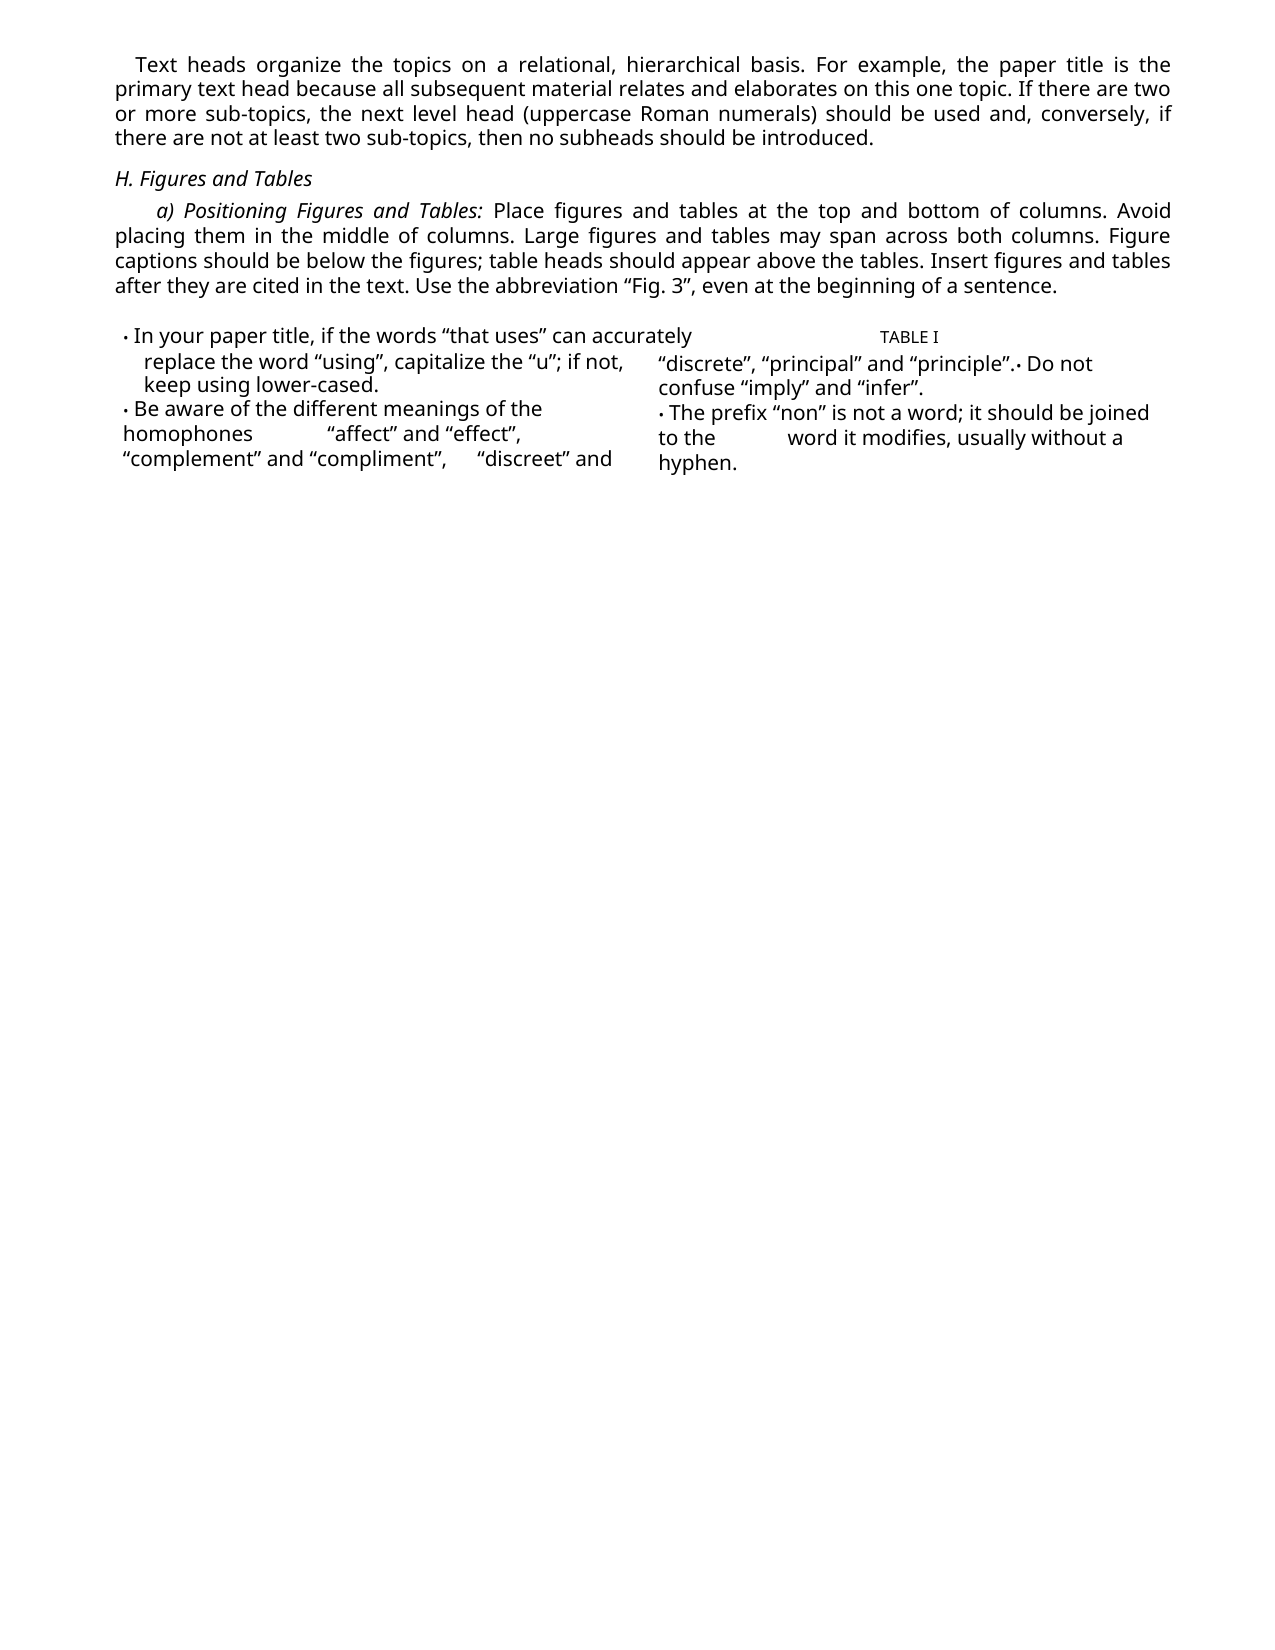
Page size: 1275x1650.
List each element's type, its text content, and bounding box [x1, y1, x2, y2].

text • In your paper title, if the words “that uses” can accurately TABLE I [123, 327, 1175, 348]
text Text heads organize the topics on a relational, hierarchical basis. For example, the paper title is the primary text head because all subsequent material relates and elaborates on this one topic. If there are two or more sub-topics, the next level head (uppercase Roman numerals) should be used and, conversely, if there are not at least two sub-topics, then no subheads should be introduced. [114, 53, 1173, 150]
text • The prefix “non” is not a word; it should be joined to the word it modifies, usually without a hyphen. [658, 401, 1175, 476]
text • Be aware of the different meanings of the homophones “affect” and “effect”, “complement” and “compliment”, “discreet” and “discrete”, “principal” and “principle”.• Do not confuse “imply” and “infer”. [123, 397, 637, 471]
text H. Figures and Tables [114, 170, 1175, 191]
text • Be aware of the different meanings of the homophones “affect” and “effect”, “complement” and “compliment”, “discreet” and “discrete”, “principal” and “principle”.• Do not confuse “imply” and “infer”. [658, 351, 1175, 401]
text replace the word “using”, capitalize the “u”; if not, keep using lower-cased. [144, 351, 637, 397]
text a) Positioning Figures and Tables: Place figures and tables at the top and bottom of columns. Avoid placing them in the middle of columns. Large figures and tables may span across both columns. Figure captions should be below the figures; table heads should appear above the tables. Insert figures and tables after they are cited in the text. Use the abbreviation “Fig. 3”, even at the beginning of a sentence. [114, 198, 1173, 298]
